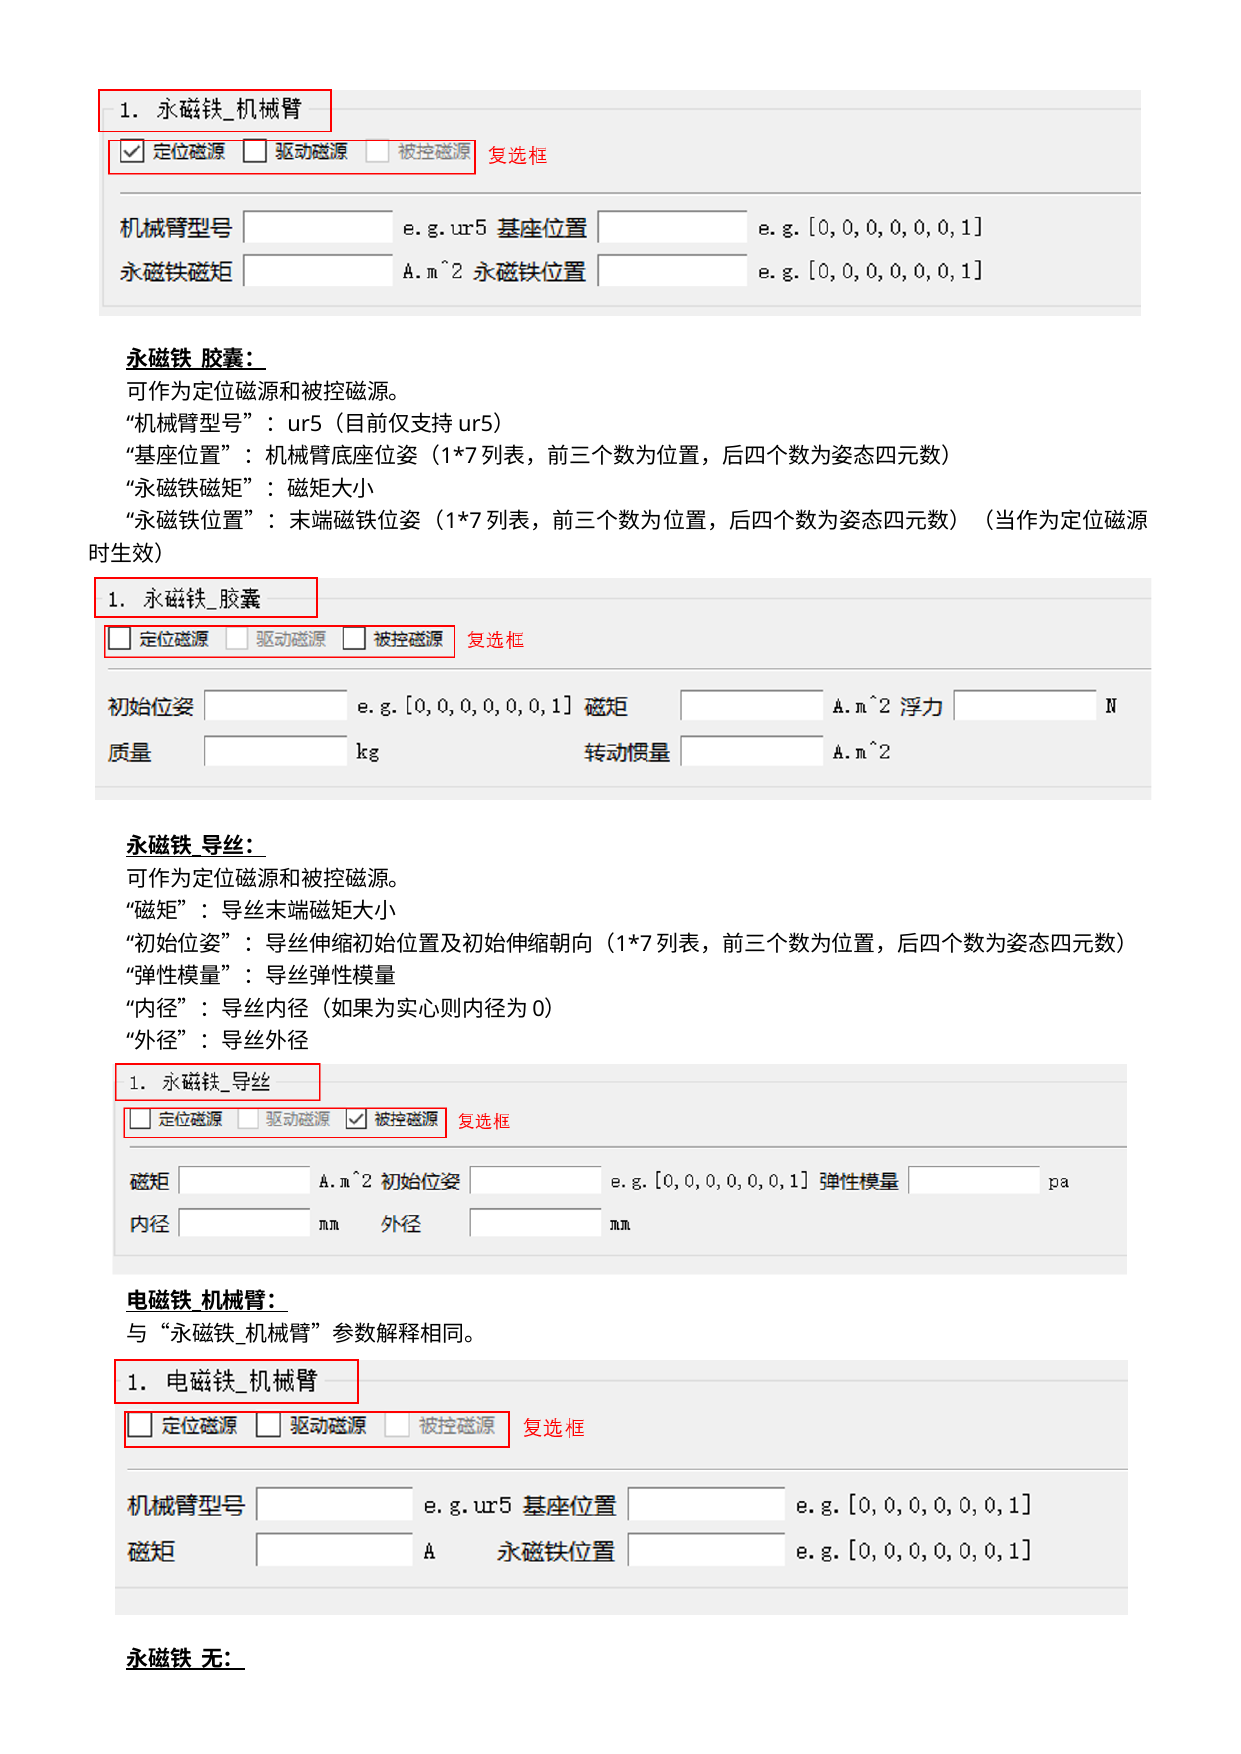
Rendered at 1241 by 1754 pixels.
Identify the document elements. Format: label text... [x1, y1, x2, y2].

text 电磁铁_机械臂： [89, 1283, 1152, 1316]
text 与“永磁铁_机械臂”参数解释相同。 [89, 1316, 1152, 1348]
picture [109, 1055, 1131, 1275]
text 永磁铁_胶囊： [89, 341, 1152, 373]
text 永磁铁_无： [89, 1641, 1152, 1673]
text “内径”：导丝内径（如果为实心则内径为0） [89, 991, 1152, 1023]
text “机械臂型号”：ur5（目前仅支持ur5） [89, 406, 1152, 438]
picture [105, 1348, 1135, 1622]
text 可作为定位磁源和被控磁源。 [89, 373, 1152, 406]
text 永磁铁_导丝： [89, 828, 1152, 861]
picture [88, 568, 1152, 805]
text “基座位置”：机械臂底座位姿（1*7列表，前三个数为位置，后四个数为姿态四元数） [89, 438, 1152, 471]
text “磁矩”：导丝末端磁矩大小 [89, 893, 1152, 926]
picture [96, 80, 1144, 321]
text “初始位姿”：导丝伸缩初始位置及初始伸缩朝向（1*7列表，前三个数为位置，后四个数为姿态四元数） [89, 926, 1152, 958]
text “弹性模量”：导丝弹性模量 [89, 958, 1152, 991]
text “永磁铁磁矩”：磁矩大小 [89, 471, 1152, 503]
text “外径”：导丝外径 [89, 1023, 1152, 1056]
text 可作为定位磁源和被控磁源。 [89, 861, 1152, 893]
text “永磁铁位置”：末端磁铁位姿（1*7列表，前三个数为位置，后四个数为姿态四元数）（当作为定位磁源时生效） [89, 503, 1152, 568]
